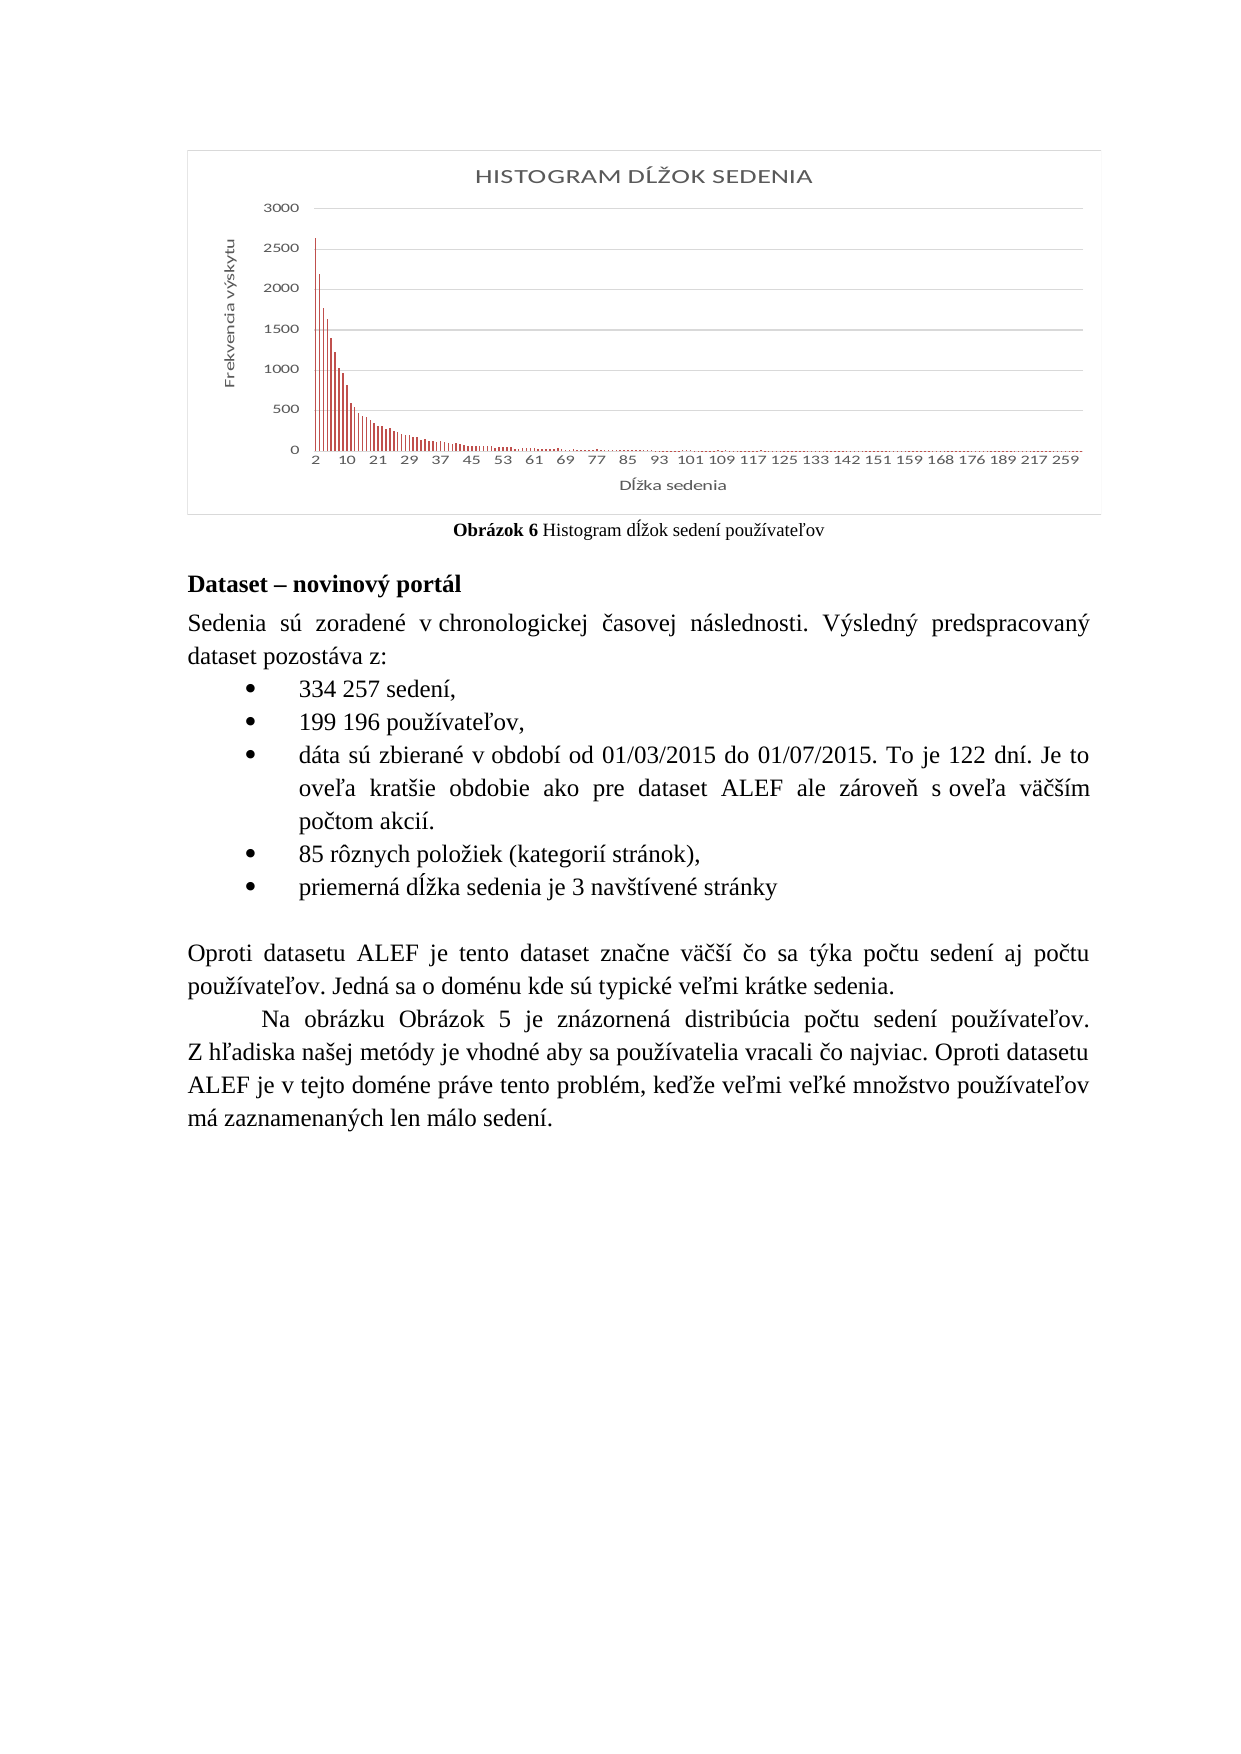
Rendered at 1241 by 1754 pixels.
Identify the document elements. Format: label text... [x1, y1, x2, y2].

text Na obrázku Obrázok 5 je znázornená distribúcia počtu sedení používateľov. Z hľadiska našej metódy je vhodné aby sa používatelia vracali čo najviac. Oproti datasetu ALEF je v tejto doméne práve tento problém, keďže veľmi veľké množstvo používateľov má zaznamenaných len málo sedení. [187, 1004, 1090, 1132]
text Obrázok 6 Histogram dĺžok sedení používateľov [187, 519, 1090, 541]
list 85 rôznych položiek (kategorií stránok), [246, 839, 1090, 868]
subtitle Dataset – novinový portál [187, 569, 1090, 598]
text Oproti datasetu ALEF je tento dataset značne väčší čo sa týka počtu sedení aj počtu používateľov. Jedná sa o doménu kde sú typické veľmi krátke sedenia. [187, 938, 1090, 1000]
list 334 257 sedení, [246, 674, 1090, 703]
list 199 196 používateľov, [246, 707, 1090, 736]
list priemerná dĺžka sedenia je 3 navštívené stránky [246, 872, 1090, 901]
list dáta sú zbierané v období od 01/03/2015 do 01/07/2015. To je 122 dní. Je to oveľa kratšie obdobie ako pre dataset ALEF ale zároveň s oveľa väčším počtom akcií. [246, 740, 1090, 835]
text Sedenia sú zoradené v chronologickej časovej následnosti. Výsledný predspracovaný dataset pozostáva z: [187, 608, 1090, 670]
